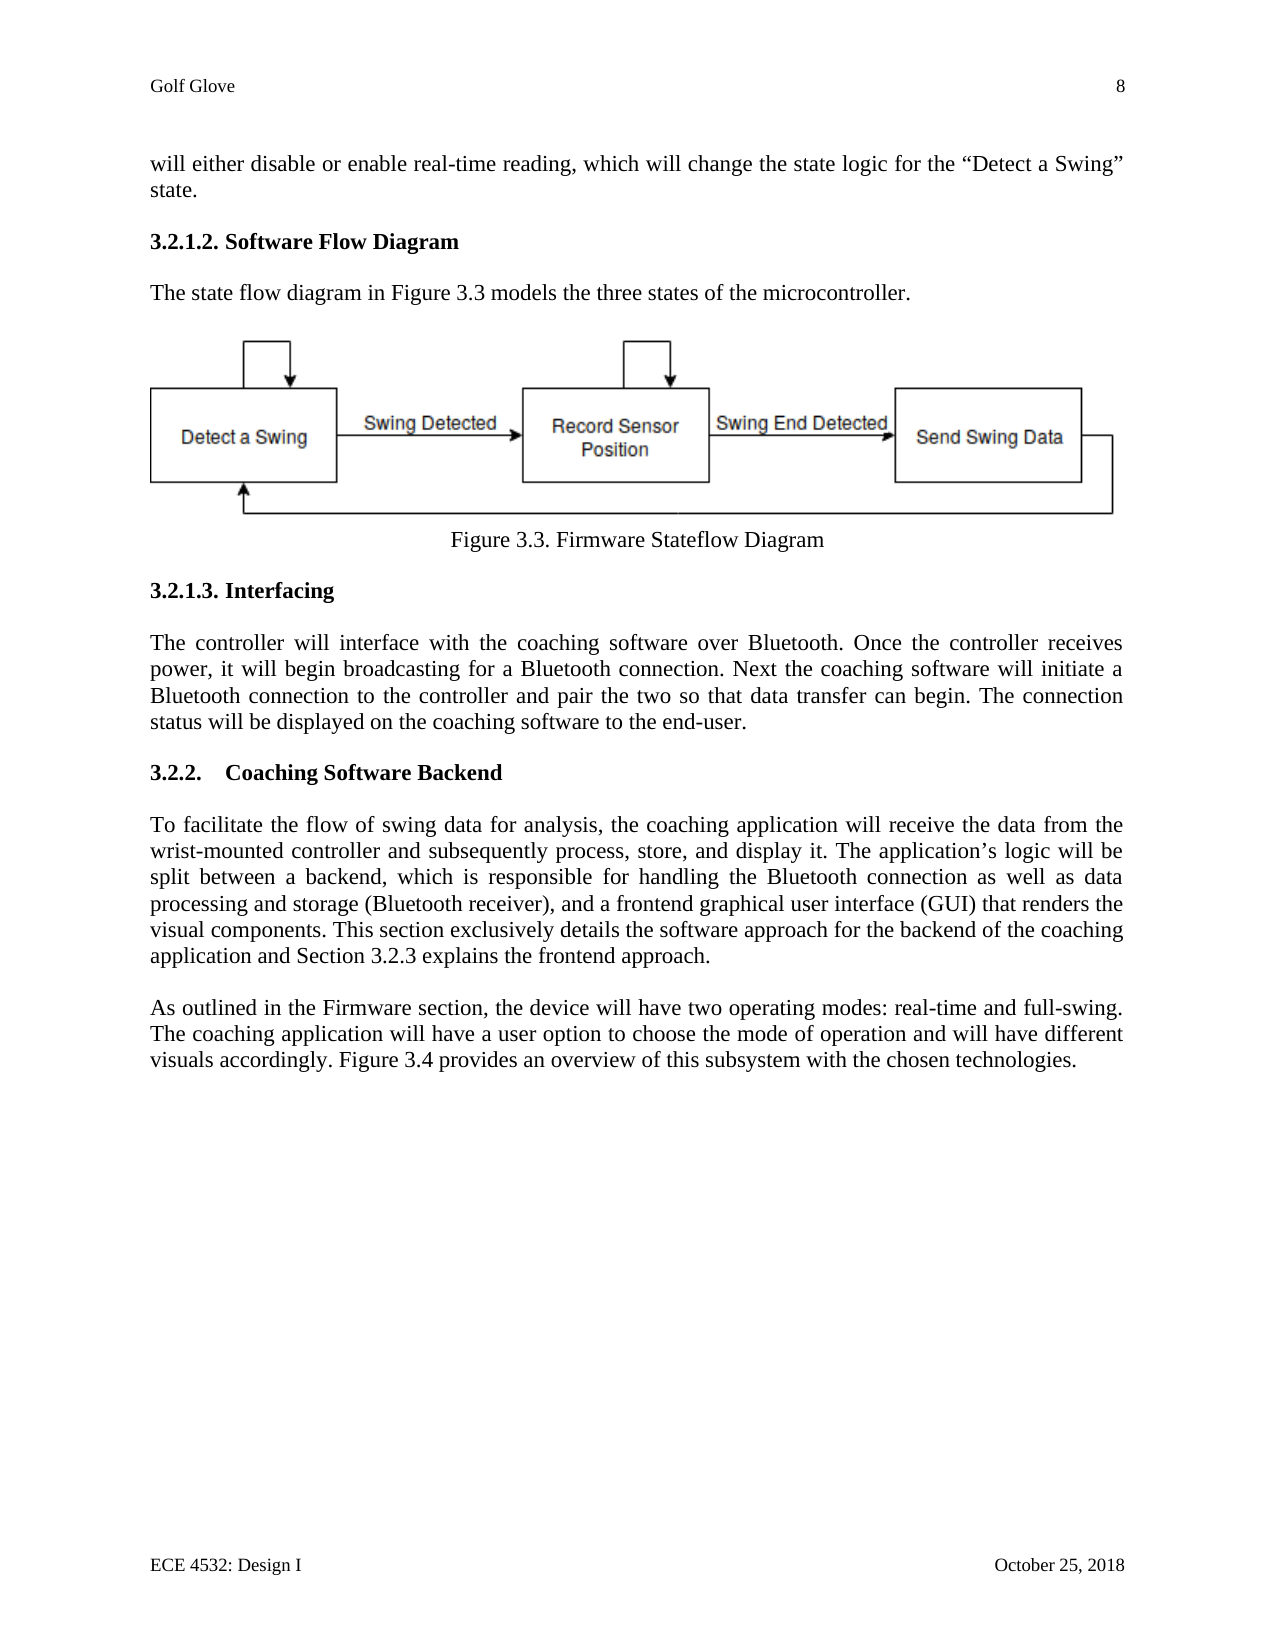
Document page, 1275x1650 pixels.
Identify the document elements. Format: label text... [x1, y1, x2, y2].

text The controller will interface with the coaching software over Bluetooth. Once the controller receives power, it will begin broadcasting for a Bluetooth connection. Next the coaching software will initiate a Bluetooth connection to the controller and pair the two so that data transfer can begin. The connection status will be displayed on the coaching software to the end-user. [150, 629, 1125, 734]
text As outlined in the Firmware section, the device will have two operating modes: real-time and full-swing. The coaching application will have a user option to choose the mode of operation and will have different visuals accordingly. Figure 3.4 provides an overview of this subsystem with the chosen technologies. [150, 994, 1125, 1073]
text Figure 3.3. Firmware Stateflow Diagram [150, 527, 1125, 553]
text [150, 150, 1125, 203]
picture [150, 330, 1125, 527]
text To facilitate the flow of swing data for analysis, the coaching application will receive the data from the wrist-mounted controller and subsequently process, store, and display it. The application’s logic will be split between a backend, which is responsible for handling the Bluetooth connection as well as data processing and storage (Bluetooth receiver), and a frontend graphical user interface (GUI) that renders the visual components. This section exclusively details the software approach for the backend of the coaching application and Section 3.2.3 explains the frontend approach. [150, 811, 1125, 969]
subtitle 3.2.1.2. Software Flow Diagram [150, 228, 1125, 254]
subtitle Coaching Software Backend [150, 759, 1125, 786]
subtitle 3.2.1.3. Interfacing [150, 578, 1125, 604]
text The state flow diagram in Figure 3.3 models the three states of the microcontroller. [150, 279, 1125, 305]
